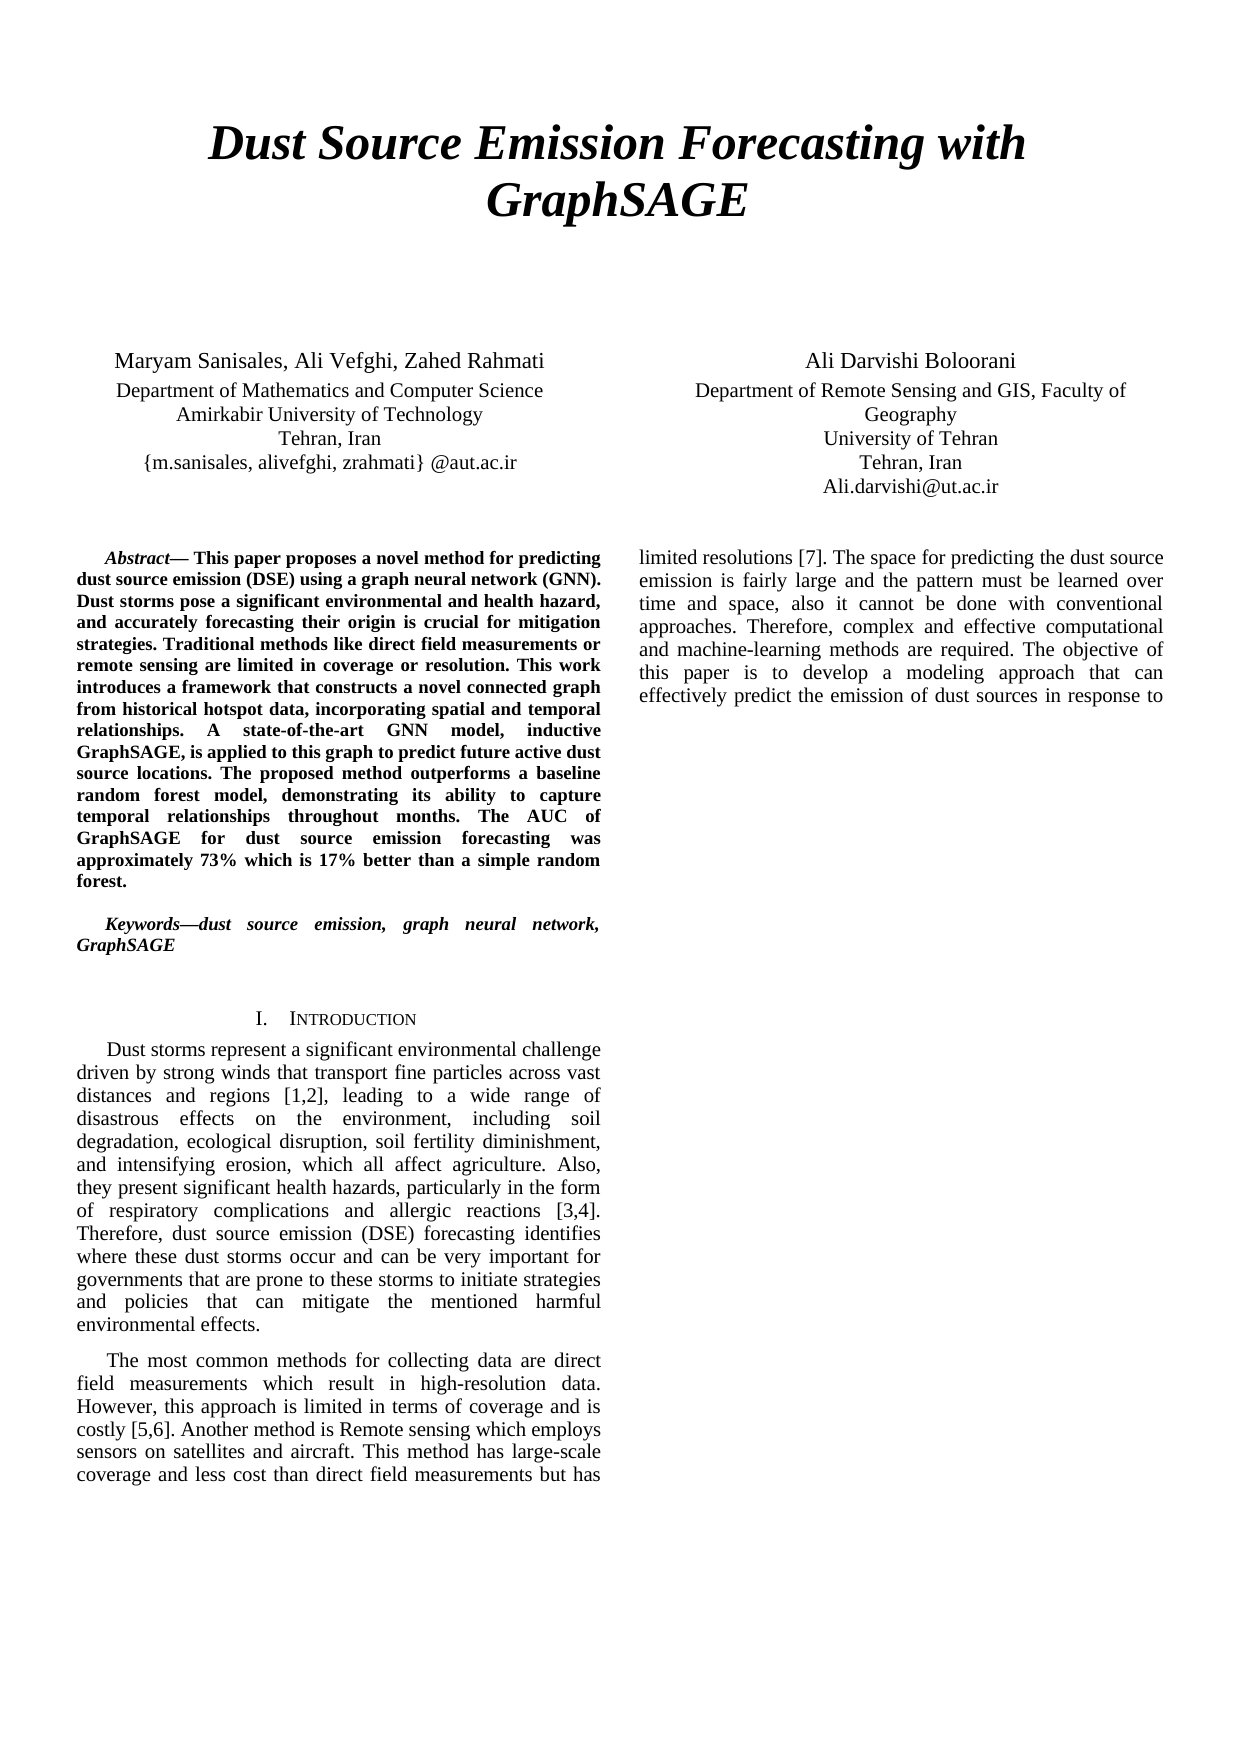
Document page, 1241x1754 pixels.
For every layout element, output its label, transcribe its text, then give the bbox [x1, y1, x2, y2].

text Maryam Sanisales, Ali Vefghi, Zahed Rahmati [76, 348, 582, 374]
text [76, 1349, 601, 1486]
text Abstract— This paper proposes a novel method for predicting dust source emission (DSE) using a graph neural network (GNN). Dust storms pose a significant environmental and health hazard, and accurately forecasting their origin is crucial for mitigation strategies. Traditional methods like direct field measurements or remote sensing are limited in coverage or resolution. This work introduces a framework that constructs a novel connected graph from historical hotspot data, incorporating spatial and temporal relationships. A state-of-the-art GNN model, inductive GraphSAGE, is applied to this graph to predict future active dust source locations. The proposed method outperforms a baseline random forest model, demonstrating its ability to capture temporal relationships throughout months. The AUC of GraphSAGE for dust source emission forecasting was approximately 73% which is 17% better than a simple random forest. [76, 547, 601, 892]
text Tehran, Iran [657, 450, 1164, 474]
text Department of Remote Sensing and GIS, Faculty of Geography [657, 378, 1164, 426]
title Dust Source Emission Forecasting with GraphSAGE [76, 112, 1164, 227]
text {m.sanisales, alivefghi, zrahmati} @aut.ac.ir [76, 450, 582, 474]
text Tehran, Iran [76, 426, 582, 450]
text Amirkabir University of Technology [76, 402, 582, 426]
text University of Tehran [657, 426, 1164, 450]
text Department of Mathematics and Computer Science [76, 378, 582, 402]
subtitle Introduction [76, 1006, 601, 1030]
text Ali Darvishi Boloorani [657, 348, 1164, 374]
text Dust storms represent a significant environmental challenge driven by strong winds that transport fine particles across vast distances and regions [1,2], leading to a wide range of disastrous effects on the environment, including soil degradation, ecological disruption, soil fertility diminishment, and intensifying erosion, which all affect agriculture. Also, they present significant health hazards, particularly in the form of respiratory complications and allergic reactions [3,4]. Therefore, dust source emission (DSE) forecasting identifies where these dust storms occur and can be very important for governments that are prone to these storms to initiate strategies and policies that can mitigate the mentioned harmful environmental effects. [76, 1039, 601, 1336]
text Keywords—dust source emission, graph neural network, GraphSAGE [76, 912, 601, 956]
text Ali.darvishi@ut.ac.ir [657, 474, 1164, 498]
